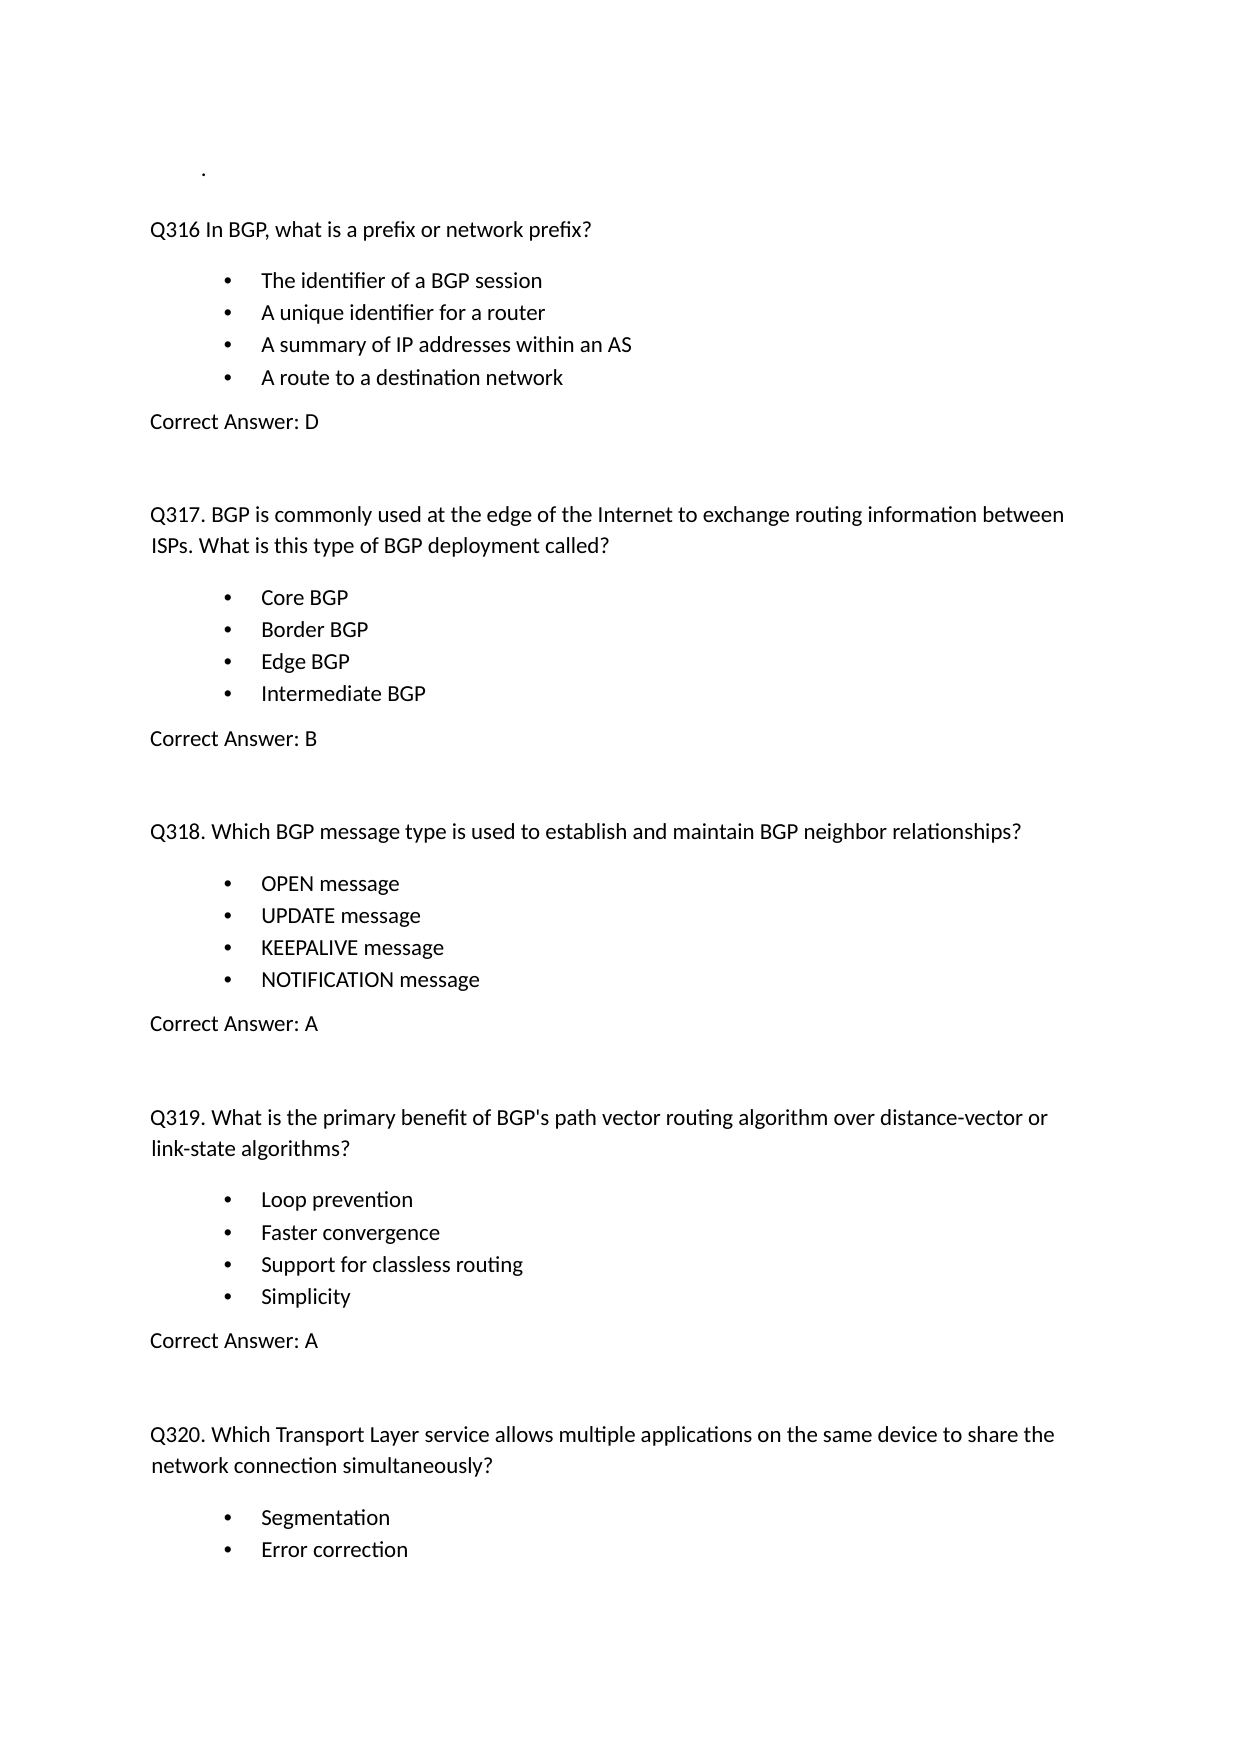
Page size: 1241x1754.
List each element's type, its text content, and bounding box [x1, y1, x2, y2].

list A summary of IP addresses within an AS [223, 331, 1087, 358]
list UPDATE message [223, 901, 1087, 929]
list A unique identifier for a router [223, 298, 1087, 326]
list OPEN message [223, 869, 1087, 897]
list Intermediate BGP [223, 679, 1087, 707]
text Correct Answer: B [150, 724, 1087, 752]
text Correct Answer: A [150, 1326, 1087, 1354]
text Correct Answer: D [150, 407, 1087, 435]
list Border BGP [223, 615, 1087, 643]
list Loop prevention [223, 1186, 1087, 1213]
text Q316 In BGP, what is a prefix or network prefix? [150, 215, 1087, 243]
list Faster convergence [223, 1218, 1087, 1246]
text Q318. Which BGP message type is used to establish and maintain BGP neighbor relationships? [150, 817, 1087, 845]
list Error correction [223, 1535, 1087, 1563]
list The identifier of a BGP session [223, 266, 1087, 294]
text Q320. Which Transport Layer service allows multiple applications on the same device to share the network connection simultaneously? [150, 1420, 1087, 1479]
list Core BGP [223, 583, 1087, 611]
list KEEPALIVE message [223, 933, 1087, 961]
text Correct Answer: A [150, 1009, 1087, 1037]
text Q317. BGP is commonly used at the edge of the Internet to exchange routing information between ISPs. What is this type of BGP deployment called? [150, 500, 1087, 559]
list NOTIFICATION message [223, 965, 1087, 993]
text Q319. What is the primary benefit of BGP's path vector routing algorithm over distance-vector or link-state algorithms? [150, 1103, 1087, 1162]
list Segmentation [223, 1503, 1087, 1531]
list Edge BGP [223, 647, 1087, 675]
list A route to a destination network [223, 363, 1087, 391]
list Simplicity [223, 1282, 1087, 1310]
list Support for classless routing [223, 1250, 1087, 1278]
